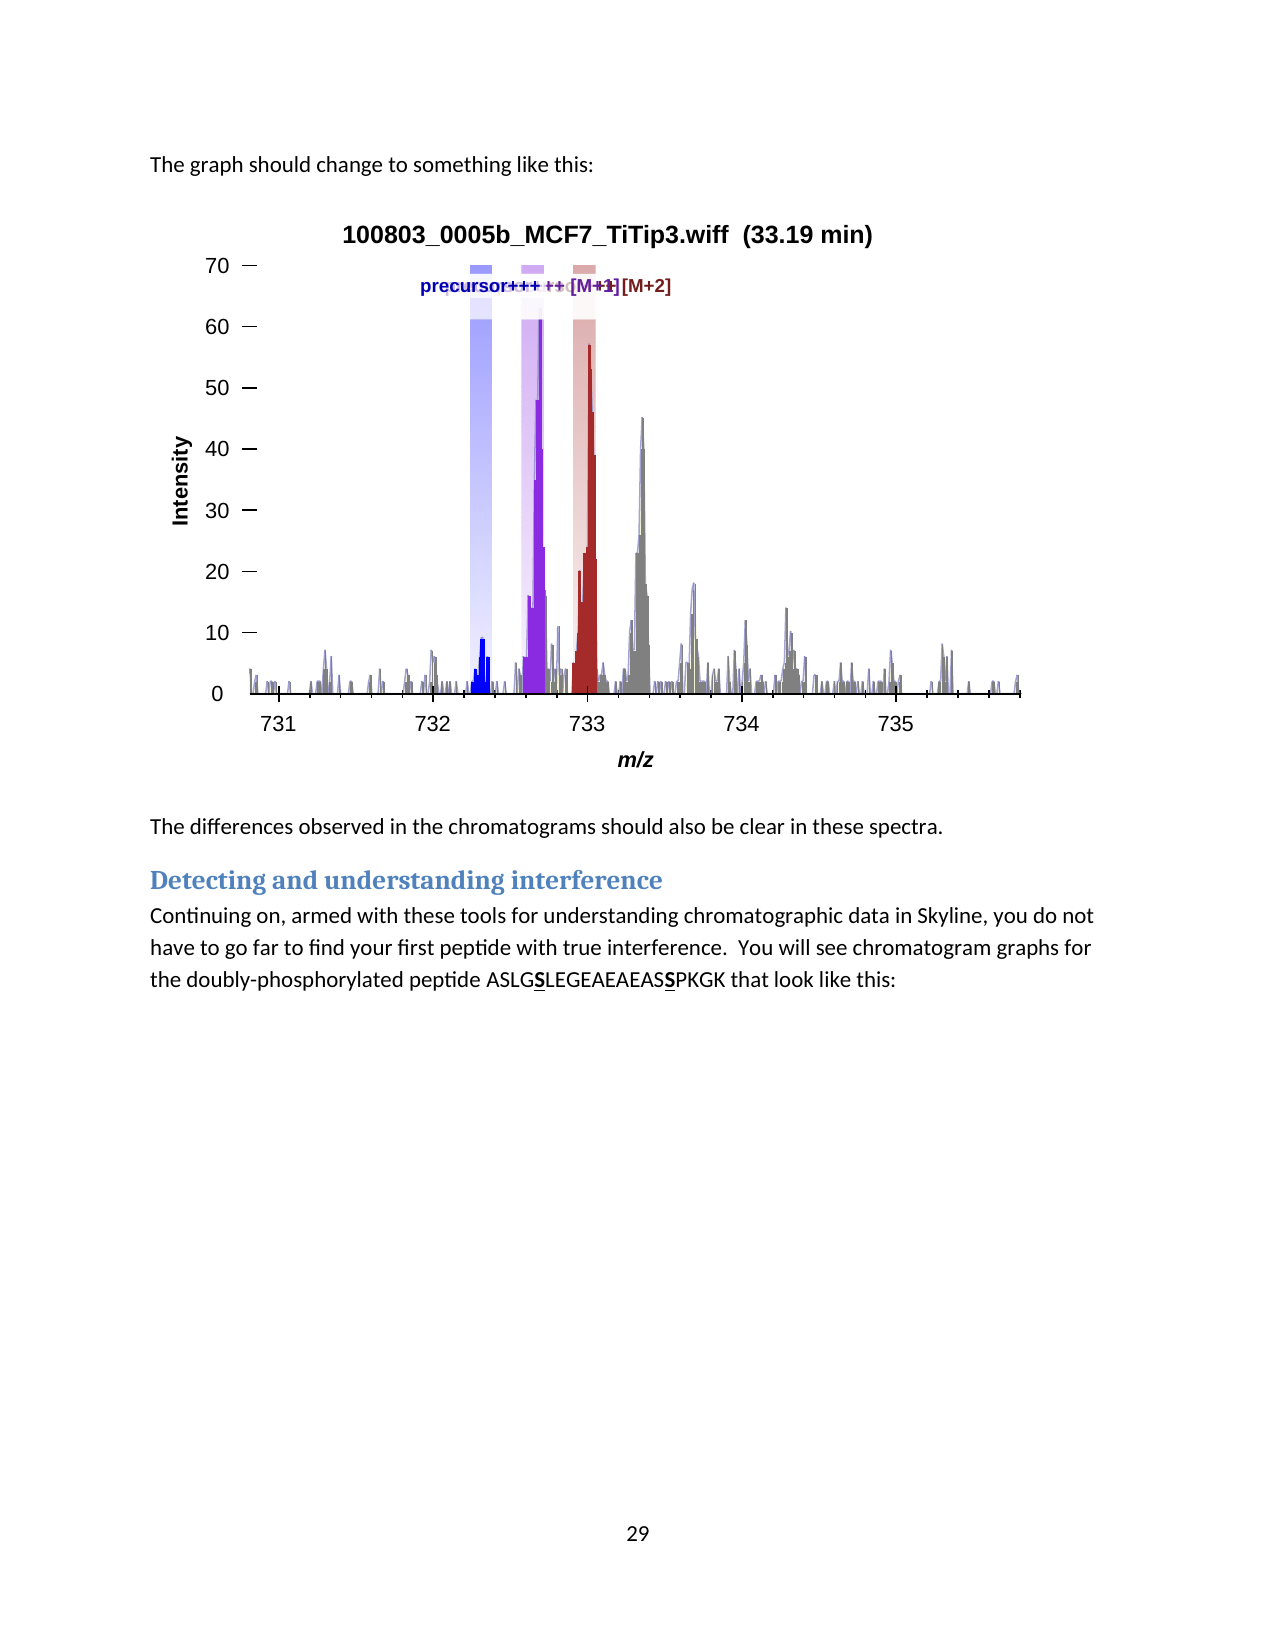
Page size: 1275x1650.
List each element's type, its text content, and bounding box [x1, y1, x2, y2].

subtitle Detecting and understanding interference [150, 865, 1125, 897]
text The differences observed in the chromatograms should also be clear in these spectra. [150, 812, 1125, 840]
text Continuing on, armed with these tools for understanding chromatographic data in Skyline, you do not have to go far to find your first peptide with true interference. You will see chromatogram graphs for the doubly-phosphorylated peptide ASLGSLEGEAEAEASSPKGK that look like this: [150, 901, 1125, 993]
text The graph should change to something like this: [150, 150, 1125, 178]
